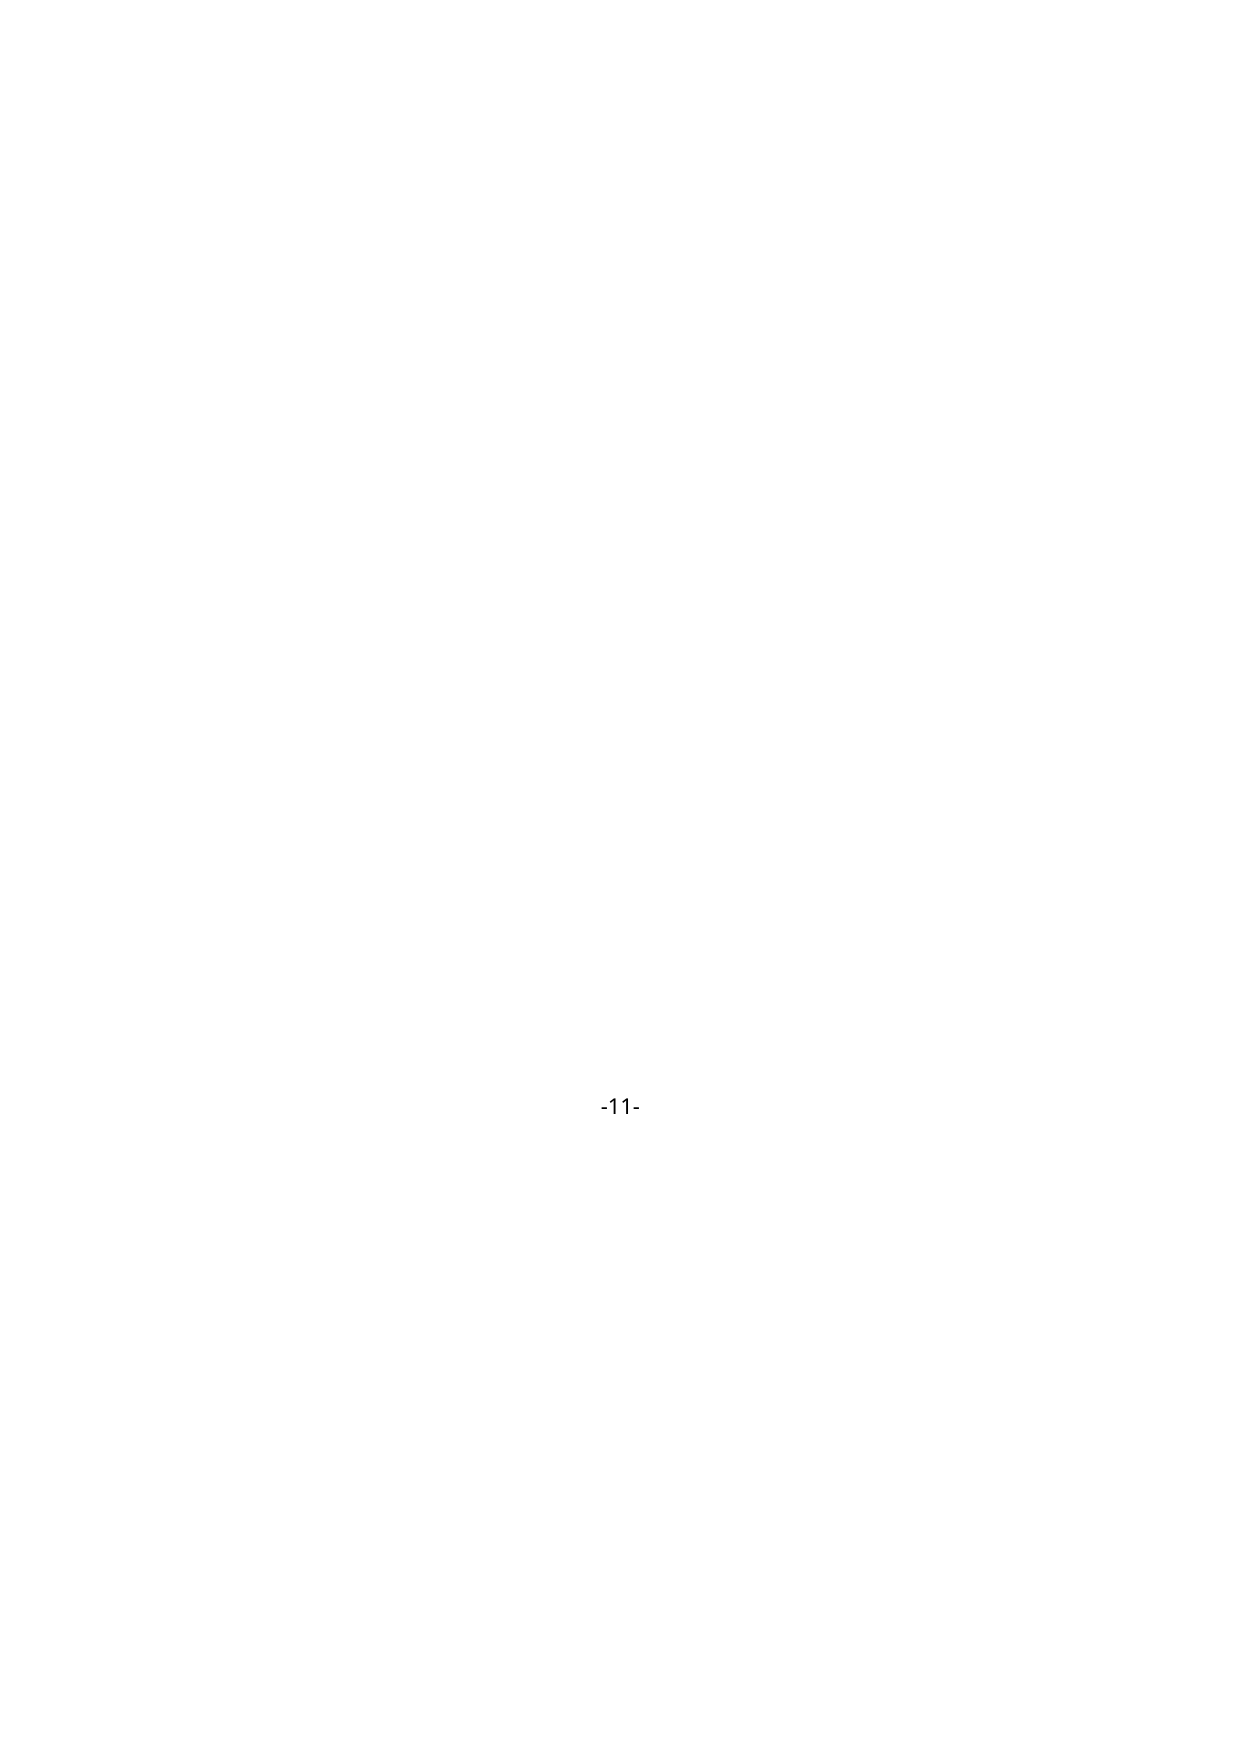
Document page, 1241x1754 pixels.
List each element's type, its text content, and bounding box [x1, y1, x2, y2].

text -11- [148, 1087, 1092, 1125]
